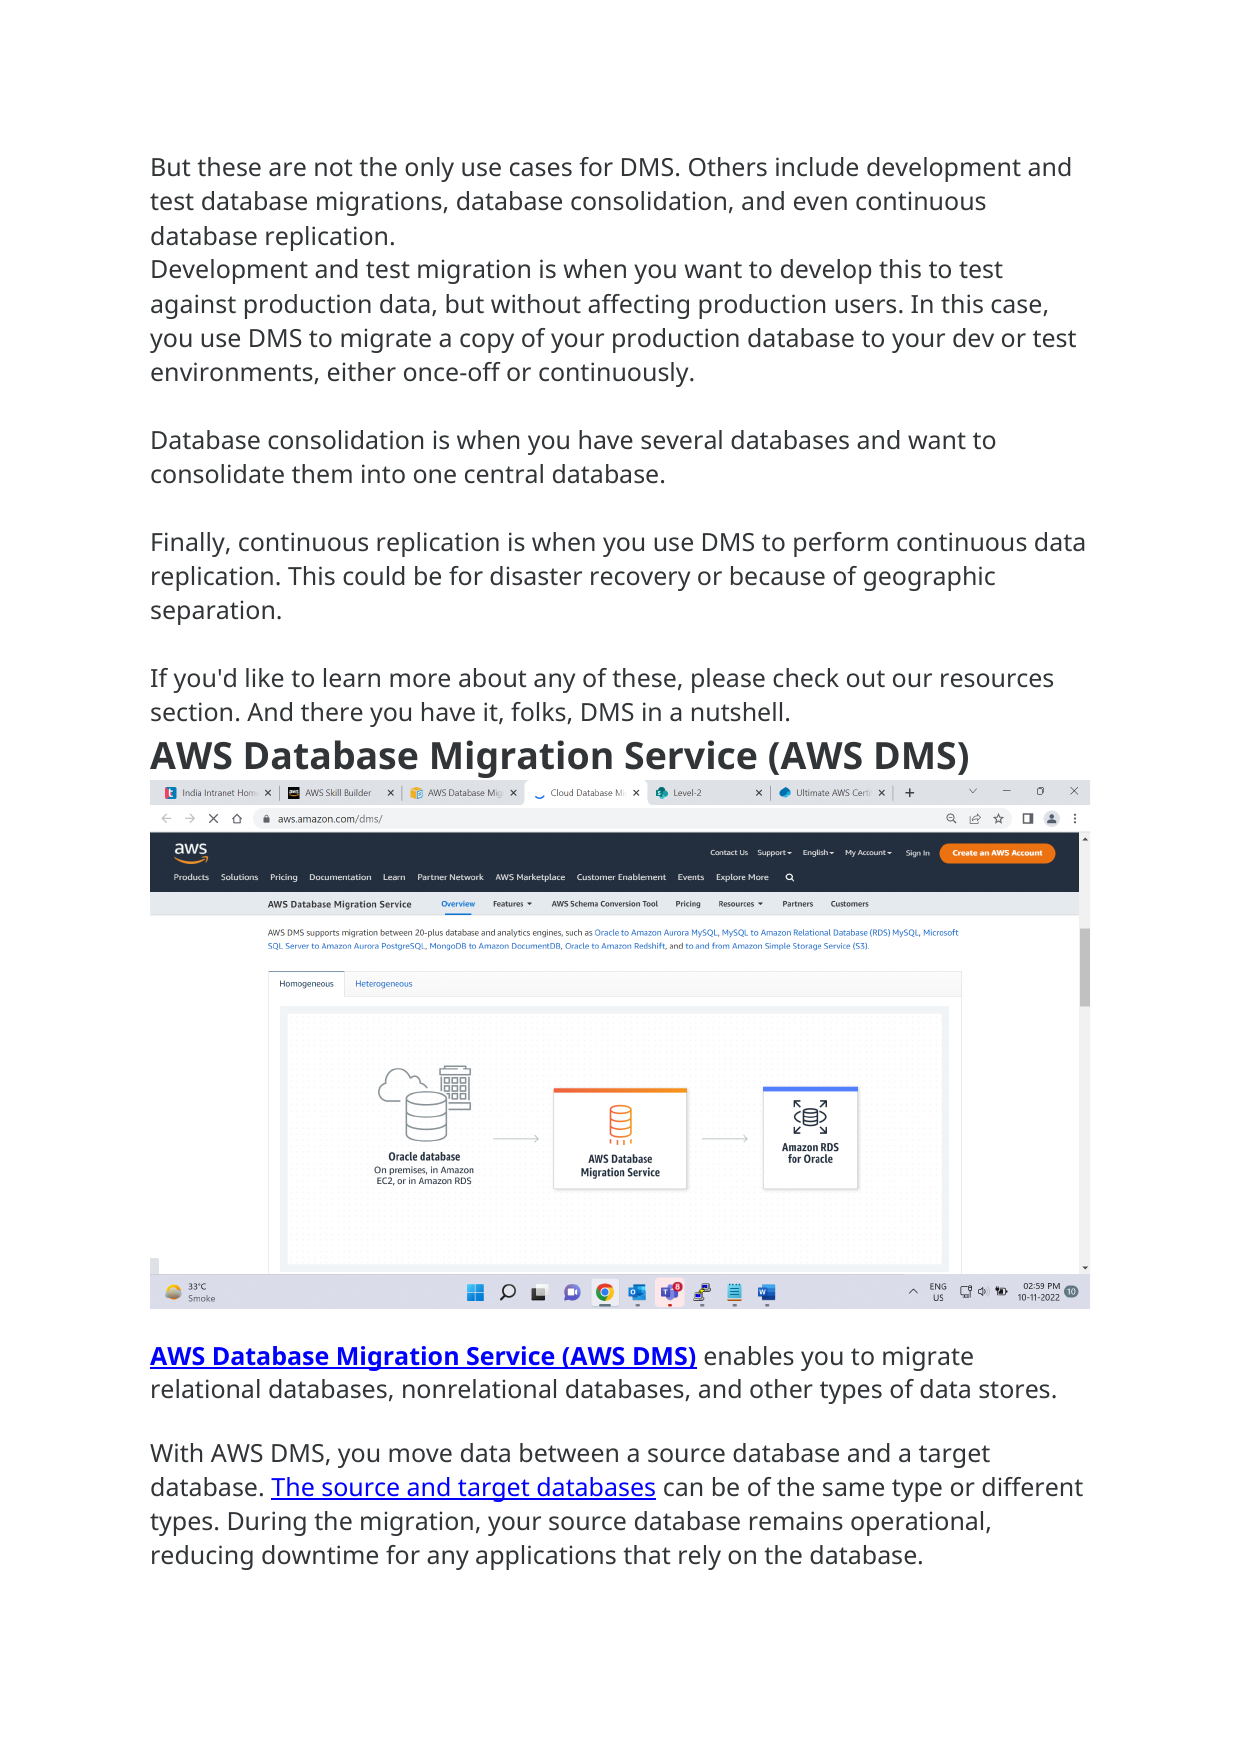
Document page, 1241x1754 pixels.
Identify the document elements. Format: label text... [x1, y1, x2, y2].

text AWS Database Migration Service (AWS DMS) [150, 729, 1090, 780]
text AWS Database Migration Service (AWS DMS) enables you to migrate relational databases, nonrelational databases, and other types of data stores. [150, 1338, 1090, 1406]
text Development and test migration is when you want to develop this to test against production data, but without affecting production users. In this case, you use DMS to migrate a copy of your production database to your dev or test environments, either once-off or continuously. [150, 252, 1090, 388]
text But these are not the only use cases for DMS. Others include development and test database migrations, database consolidation, and even continuous database replication. [150, 150, 1090, 252]
picture [150, 780, 1091, 1309]
text Database consolidation is when you have several databases and want to consolidate them into one central database. [150, 422, 1090, 491]
text If you'd like to learn more about any of these, please check out our resources section. And there you have it, folks, DMS in a nutshell. [150, 661, 1090, 729]
text Finally, continuous replication is when you use DMS to perform continuous data replication. This could be for disaster recovery or because of geographic separation. [150, 525, 1090, 627]
text With AWS DMS, you move data between a source database and a target database. The source and target databases can be of the same type or different types. During the migration, your source database remains operational, reducing downtime for any applications that rely on the database. [150, 1435, 1090, 1572]
